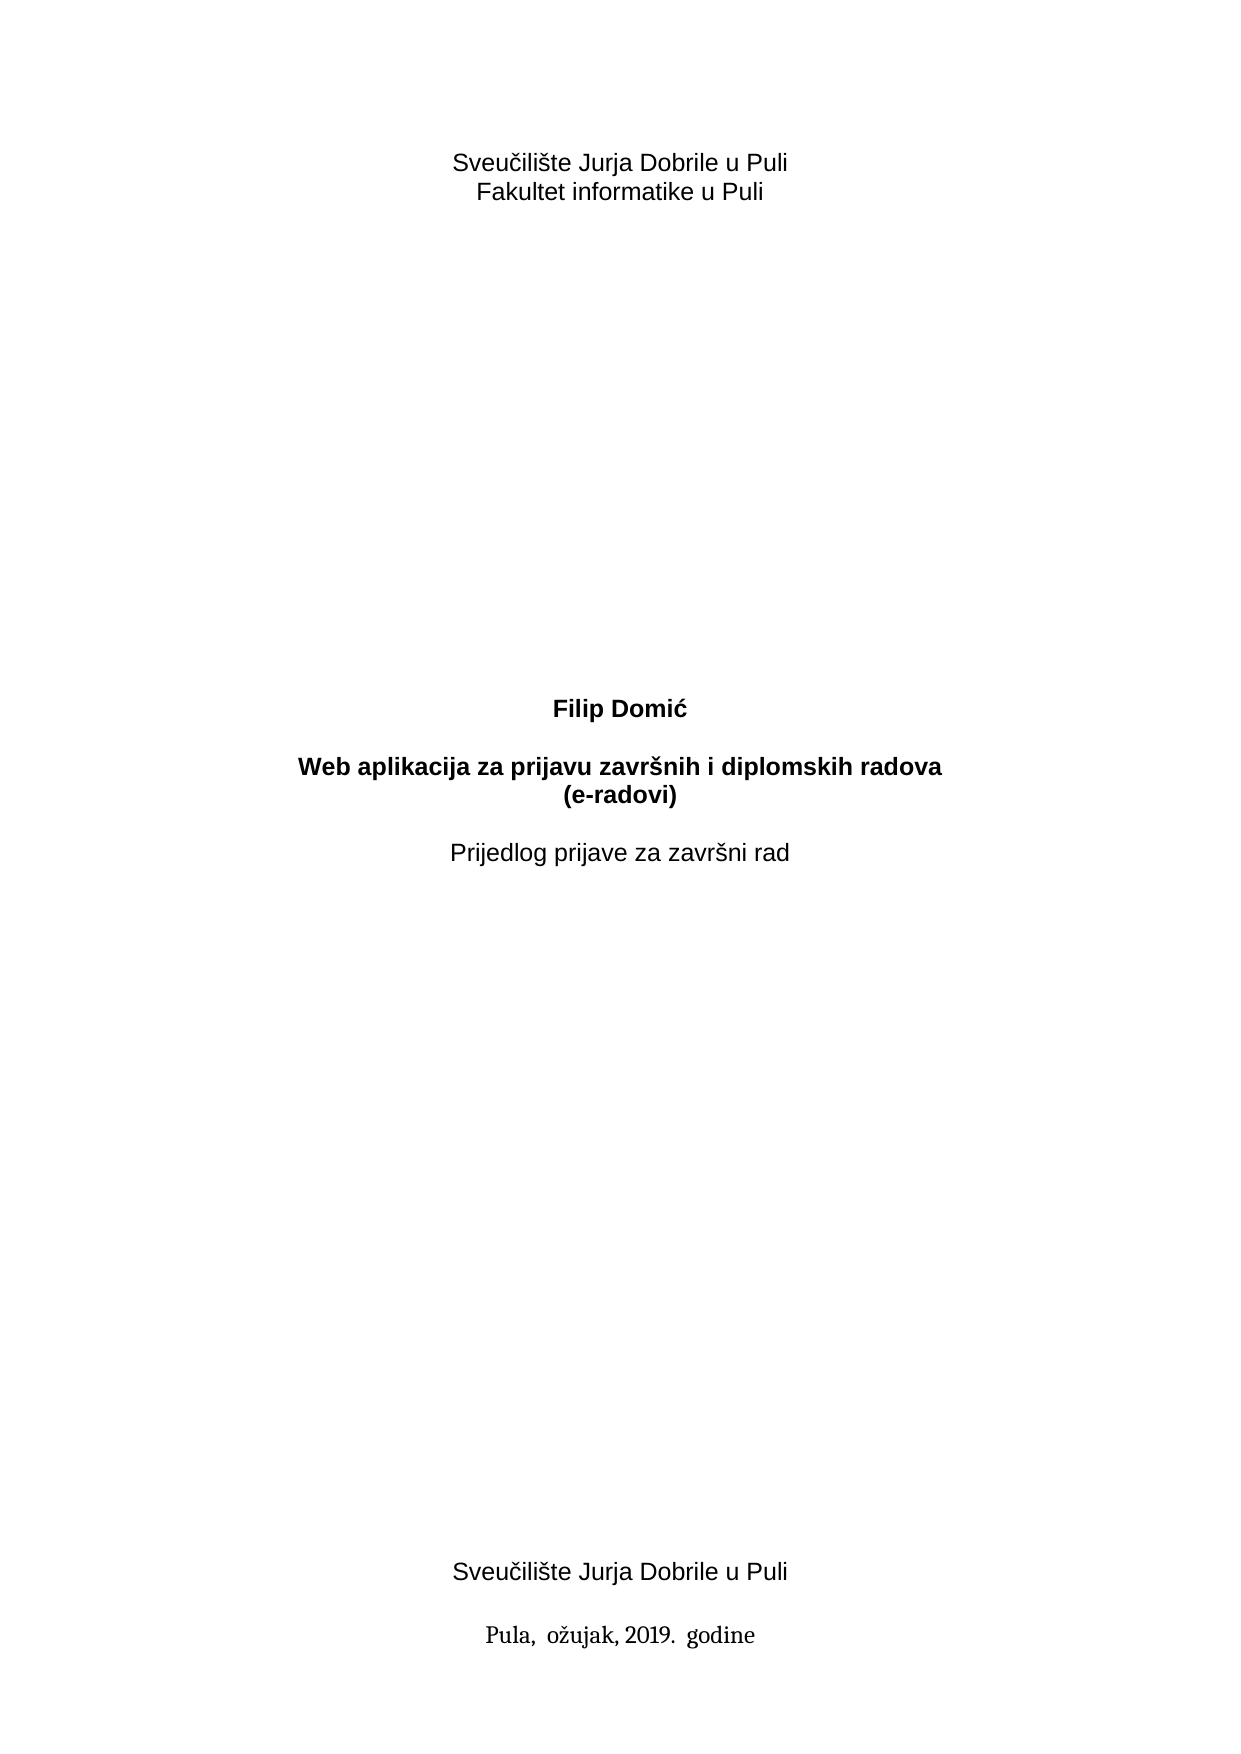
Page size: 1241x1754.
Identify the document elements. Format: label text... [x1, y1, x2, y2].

text Prijedlog prijave za završni rad [148, 838, 1092, 866]
text Filip Domić [148, 694, 1092, 723]
text Sveučilište Jurja Dobrile u Puli [148, 1556, 1092, 1585]
text Sveučilište Jurja Dobrile u Puli [148, 148, 1092, 176]
text Fakultet informatike u Puli [148, 176, 1092, 205]
text Web aplikacija za prijavu završnih i diplomskih radova (e-radovi) [148, 751, 1092, 809]
